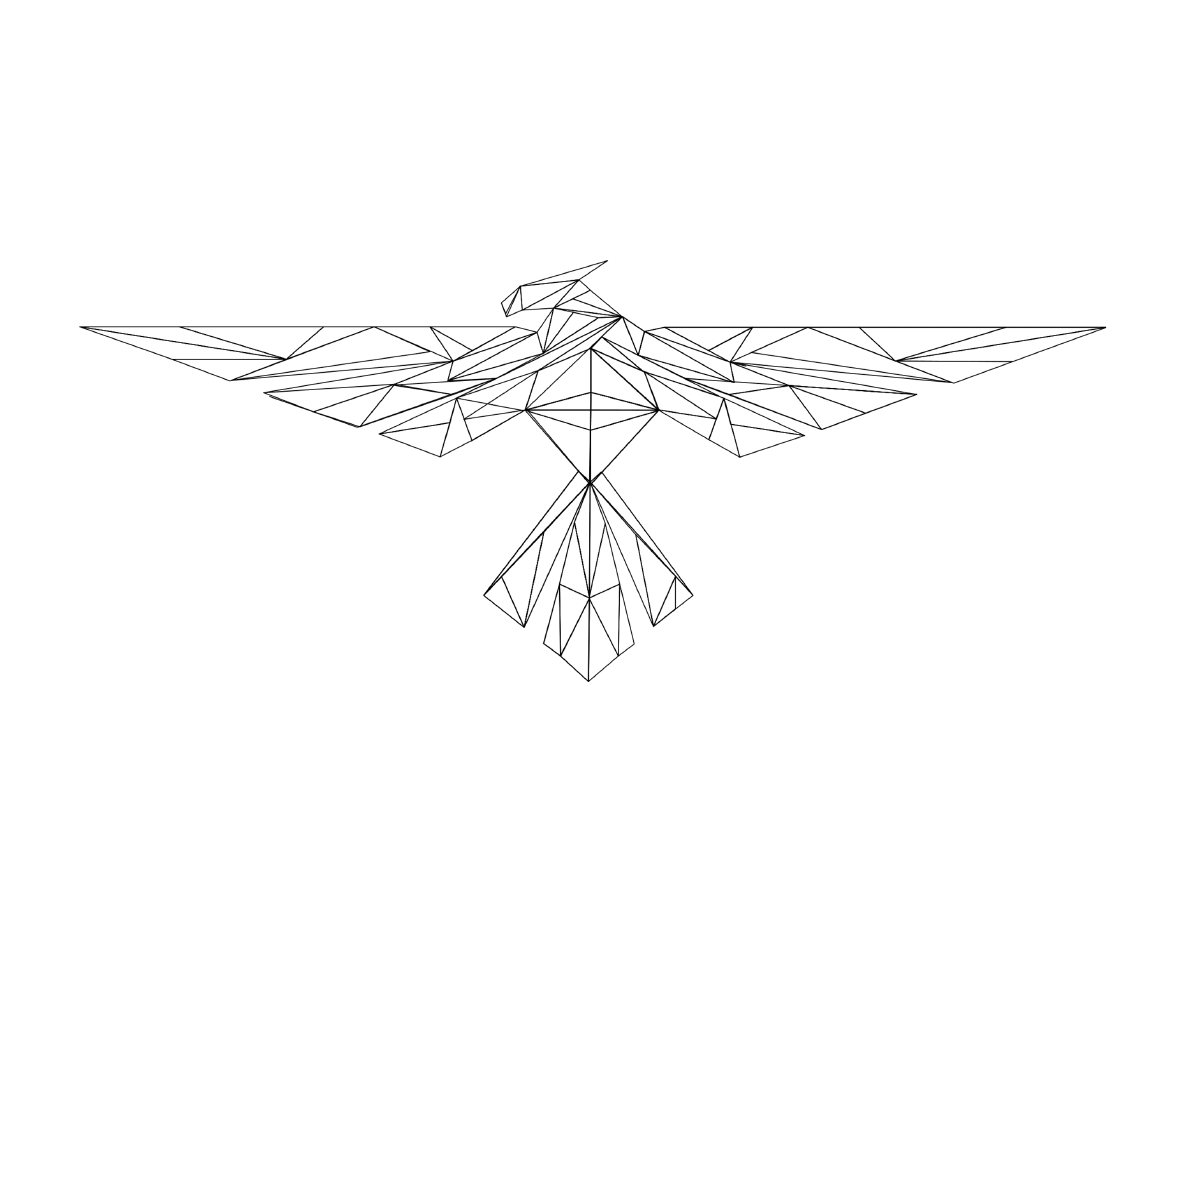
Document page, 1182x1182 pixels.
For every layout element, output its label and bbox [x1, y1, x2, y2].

picture [79, 260, 1107, 682]
